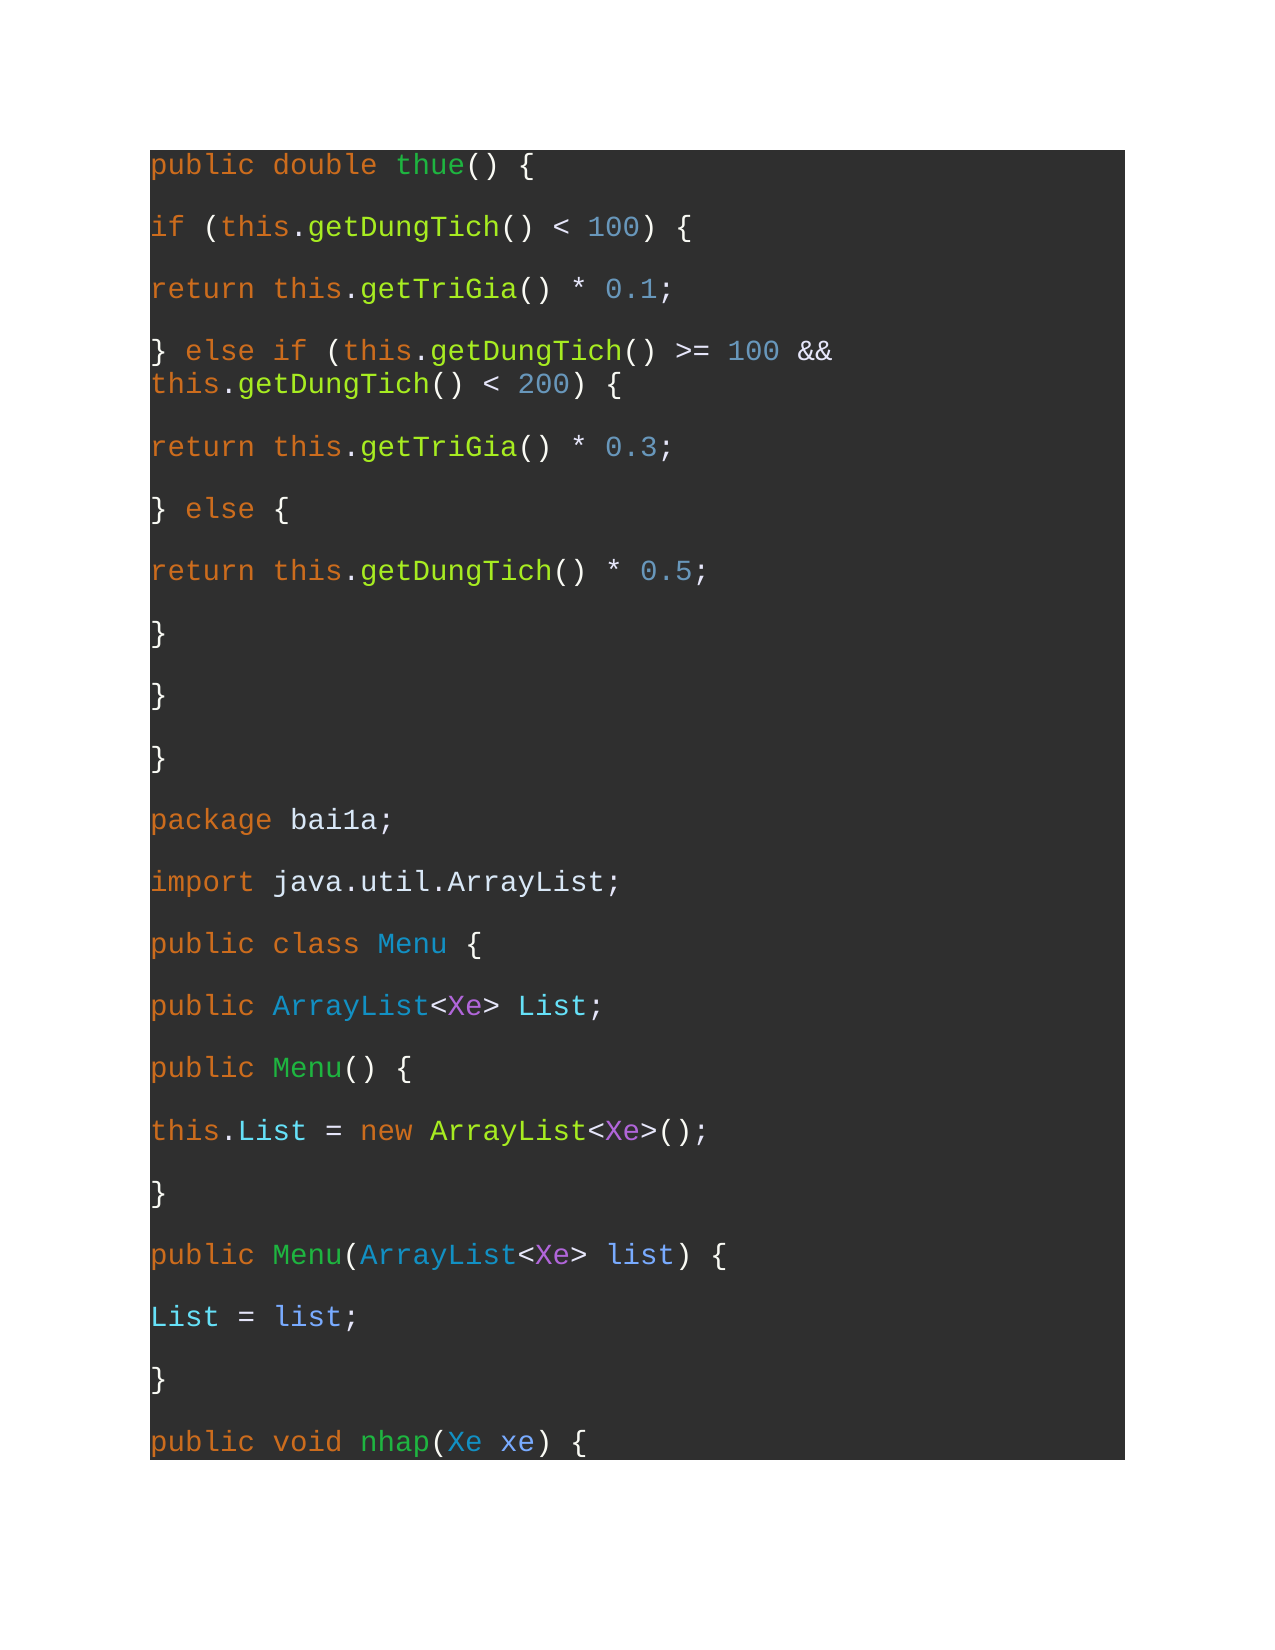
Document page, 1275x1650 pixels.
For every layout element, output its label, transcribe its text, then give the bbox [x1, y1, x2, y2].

text public ArrayList<Xe> List; [150, 991, 1125, 1024]
text } [150, 1178, 1125, 1211]
text } [150, 1364, 1125, 1398]
text import java.util.ArrayList; [150, 867, 1125, 900]
text } [150, 743, 1125, 776]
text if (this.getDungTich() < 100) { [150, 212, 1125, 245]
text } [150, 681, 1125, 713]
text public Menu(ArrayList<Xe> list) { [150, 1240, 1125, 1273]
text public Menu() { [150, 1054, 1125, 1087]
text return this.getTriGia() * 0.1; [150, 274, 1125, 307]
text return this.getDungTich() * 0.5; [150, 556, 1125, 589]
text } else if (this.getDungTich() >= 100 && this.getDungTich() < 200) { [150, 337, 1125, 403]
text public void nhap(Xe xe) { [150, 1427, 1125, 1460]
text this.List = new ArrayList<Xe>(); [150, 1116, 1125, 1149]
text package bai1a; [150, 805, 1125, 838]
text } else { [150, 494, 1125, 527]
text List = list; [150, 1302, 1125, 1335]
text } [150, 618, 1125, 651]
text public class Menu { [150, 929, 1125, 962]
text public double thue() { [150, 150, 1125, 183]
text return this.getTriGia() * 0.3; [150, 432, 1125, 465]
